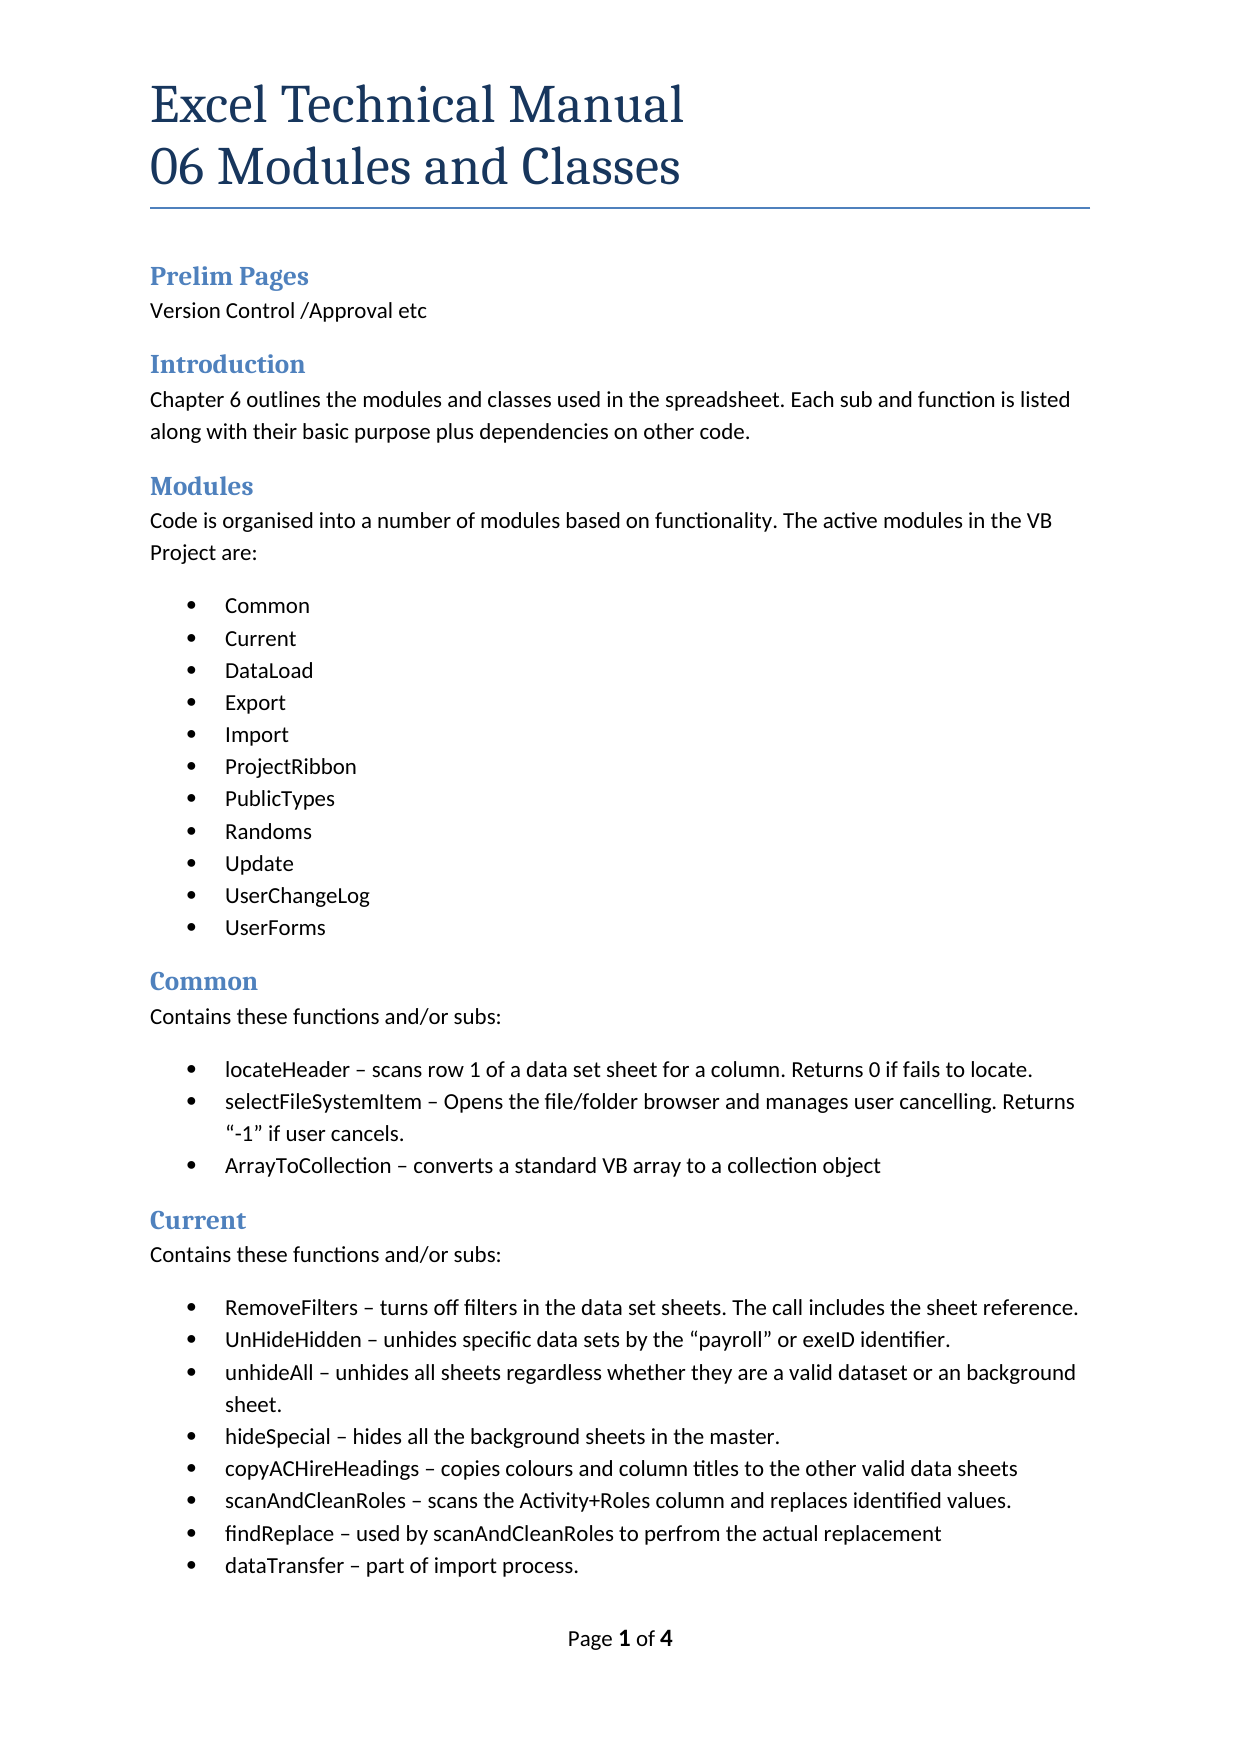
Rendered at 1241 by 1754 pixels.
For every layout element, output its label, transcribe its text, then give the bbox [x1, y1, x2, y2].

list scanAndCleanRoles – scans the Activity+Roles column and replaces identified values. [187, 1487, 1090, 1514]
list Export [187, 688, 1090, 716]
list locateHeader – scans row 1 of a data set sheet for a column. Returns 0 if fails to locate. [187, 1055, 1090, 1083]
list PublicTypes [187, 784, 1090, 813]
list dataTransfer – part of import process. [187, 1551, 1090, 1579]
subtitle Introduction [150, 349, 1090, 381]
list selectFileSystemItem – Opens the file/folder browser and manages user cancelling. Returns “-1” if user cancels. [187, 1087, 1090, 1147]
list Import [187, 720, 1090, 748]
text Chapter 6 outlines the modules and classes used in the spreadsheet. Each sub and function is listed along with their basic purpose plus dependencies on other code. [150, 385, 1090, 446]
text Code is organised into a number of modules based on functionality. The active modules in the VB Project are: [150, 506, 1090, 566]
list hideSpecial – hides all the background sheets in the master. [187, 1422, 1090, 1450]
subtitle Current [150, 1205, 1090, 1236]
subtitle Common [150, 966, 1090, 997]
subtitle Modules [150, 471, 1090, 502]
text Contains these functions and/or subs: [150, 1002, 1090, 1030]
list RemoveFilters – turns off filters in the data set sheets. The call includes the sheet reference. [187, 1293, 1090, 1321]
text Contains these functions and/or subs: [150, 1240, 1090, 1268]
list UnHideHidden – unhides specific data sets by the “payroll” or exeID identifier. [187, 1326, 1090, 1354]
list Randoms [187, 817, 1090, 845]
list UserChangeLog [187, 881, 1090, 909]
text Version Control /Approval etc [150, 297, 1090, 324]
list UserForms [187, 913, 1090, 941]
list ArrayToCollection – converts a standard VB array to a collection object [187, 1152, 1090, 1180]
list DataLoad [187, 656, 1090, 684]
list Current [187, 624, 1090, 652]
list findReplace – used by scanAndCleanRoles to perfrom the actual replacement [187, 1519, 1090, 1547]
list copyACHireHeadings – copies colours and column titles to the other valid data sheets [187, 1454, 1090, 1482]
list Common [187, 591, 1090, 619]
list unhideAll – unhides all sheets regardless whether they are a valid dataset or an background sheet. [187, 1358, 1090, 1418]
subtitle Prelim Pages [150, 261, 1090, 292]
list Update [187, 849, 1090, 877]
list ProjectRibbon [187, 752, 1090, 780]
